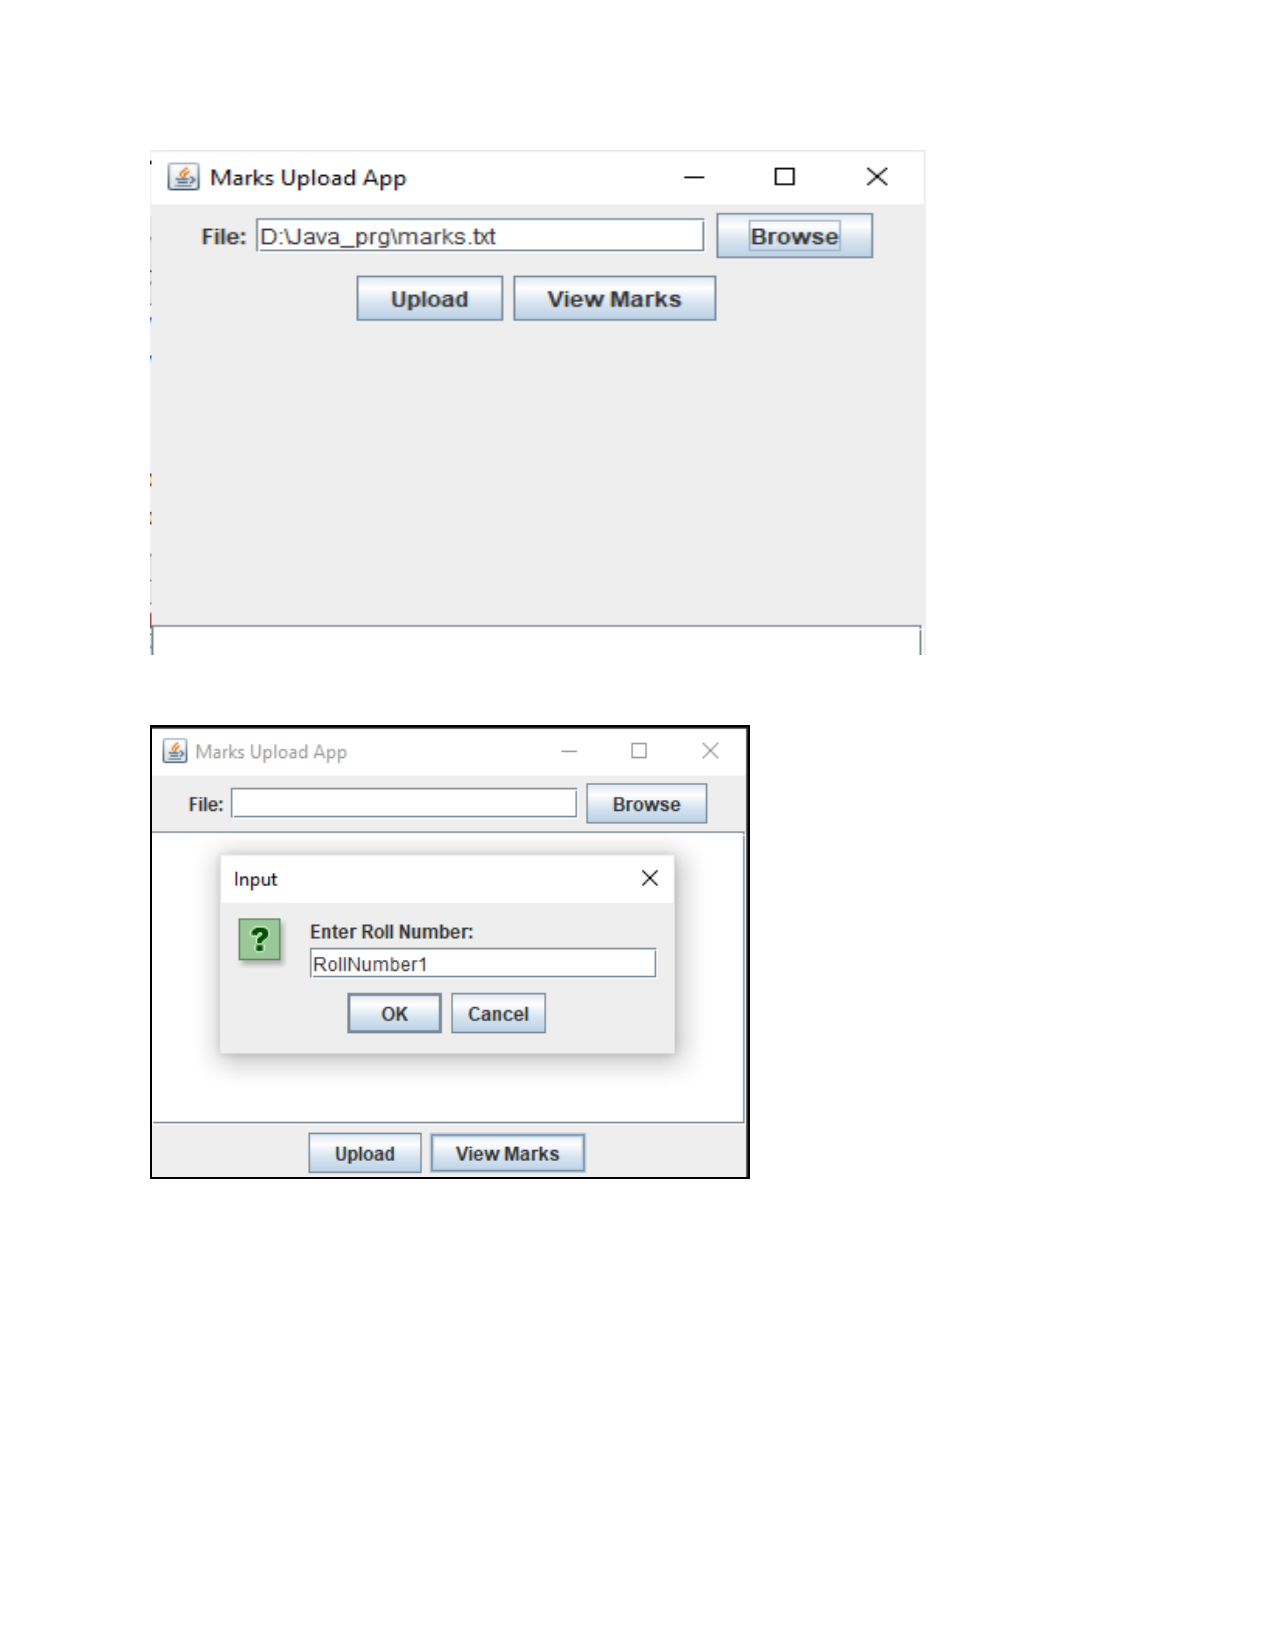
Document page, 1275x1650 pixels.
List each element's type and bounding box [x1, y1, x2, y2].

picture [150, 150, 926, 655]
picture [152, 727, 748, 1177]
